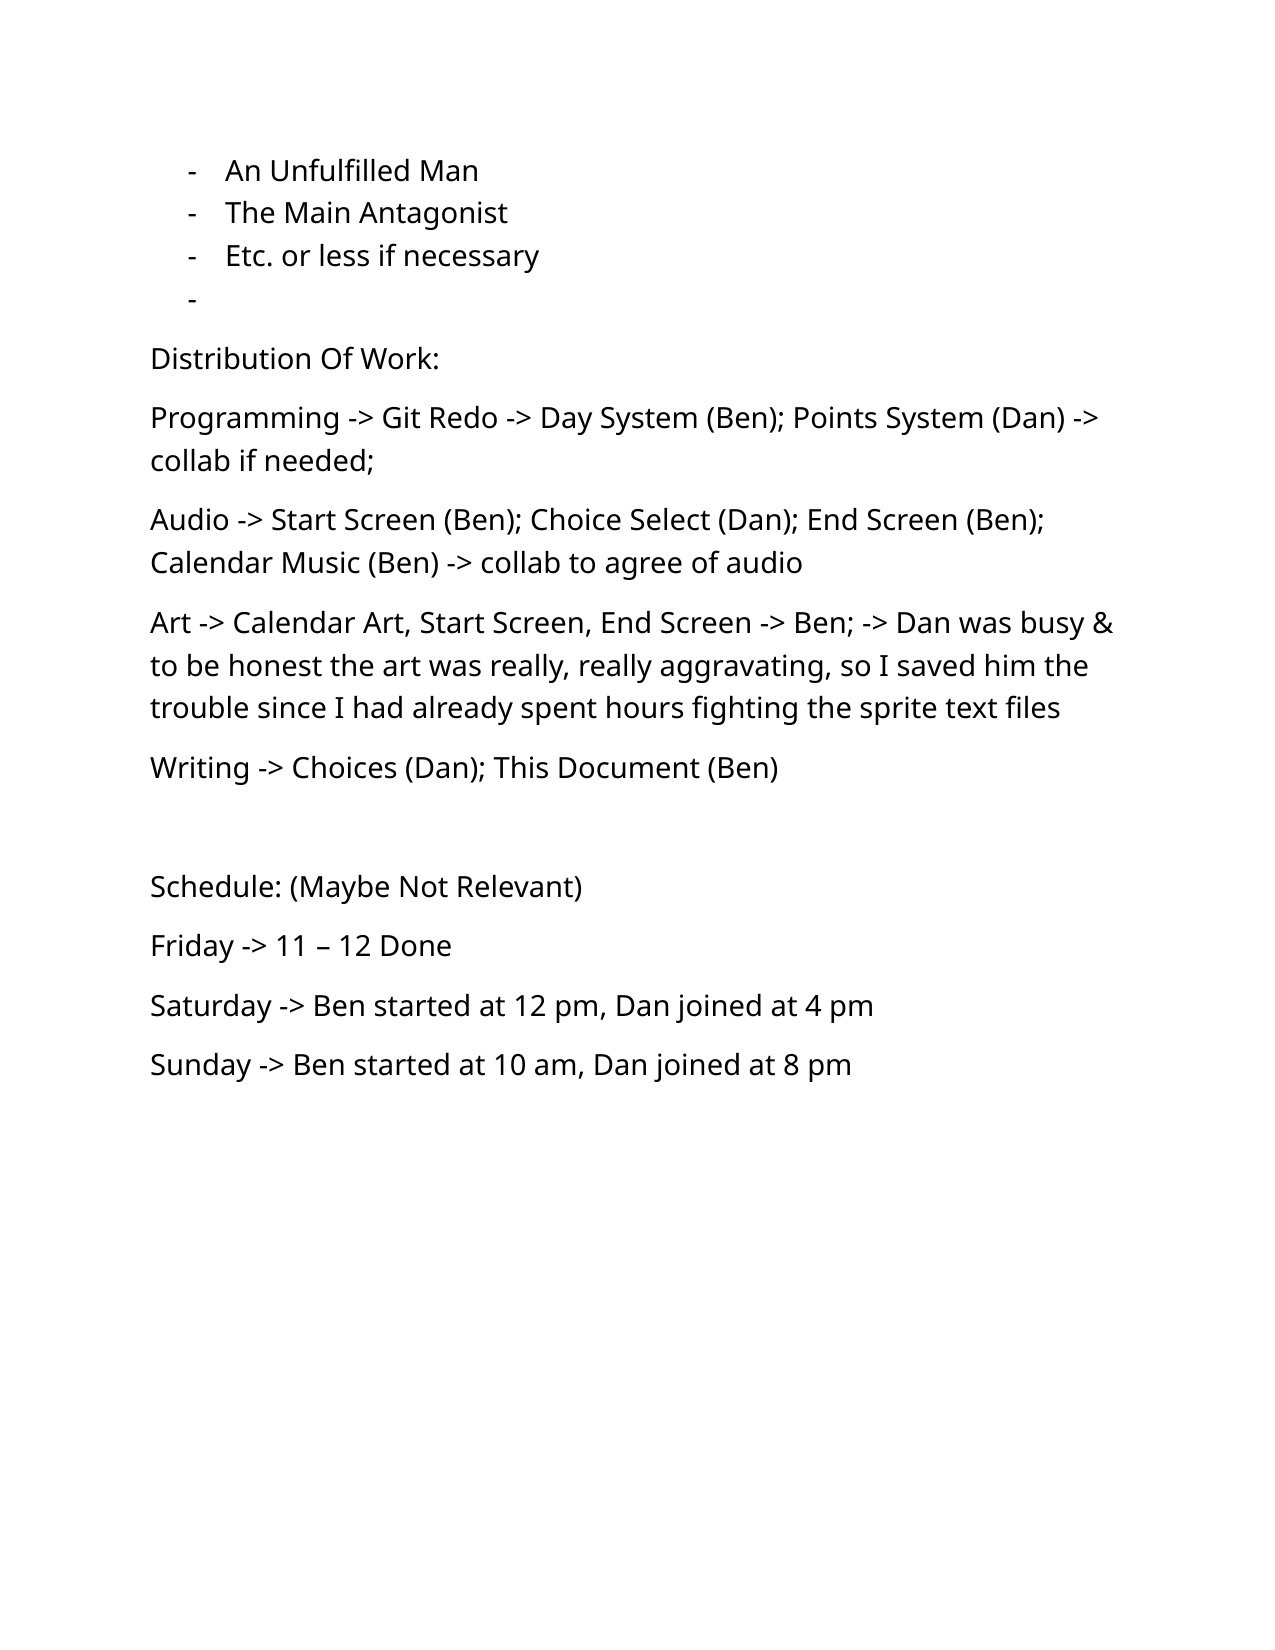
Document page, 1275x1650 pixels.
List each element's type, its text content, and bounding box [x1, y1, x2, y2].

text Sunday -> Ben started at 10 am, Dan joined at 8 pm [150, 1044, 1125, 1084]
text Programming -> Git Redo -> Day System (Ben); Points System (Dan) -> collab if needed; [150, 397, 1125, 480]
text Schedule: (Maybe Not Relevant) [150, 866, 1125, 906]
list Etc. or less if necessary [187, 236, 1125, 275]
text Writing -> Choices (Dan); This Document (Ben) [150, 747, 1125, 787]
text Saturday -> Ben started at 12 pm, Dan joined at 4 pm [150, 985, 1125, 1025]
text Art -> Calendar Art, Start Screen, End Screen -> Ben; -> Dan was busy & to be honest the art was really, really aggravating, so I saved him the trouble since I had already spent hours fighting the sprite text files [150, 602, 1125, 727]
list The Main Antagonist [187, 193, 1125, 232]
text Friday -> 11 – 12 Done [150, 926, 1125, 965]
text Audio -> Start Screen (Ben); Choice Select (Dan); End Screen (Ben); Calendar Music (Ben) -> collab to agree of audio [150, 500, 1125, 582]
text Distribution Of Work: [150, 338, 1125, 378]
list An Unfulfilled Man [187, 150, 1125, 190]
